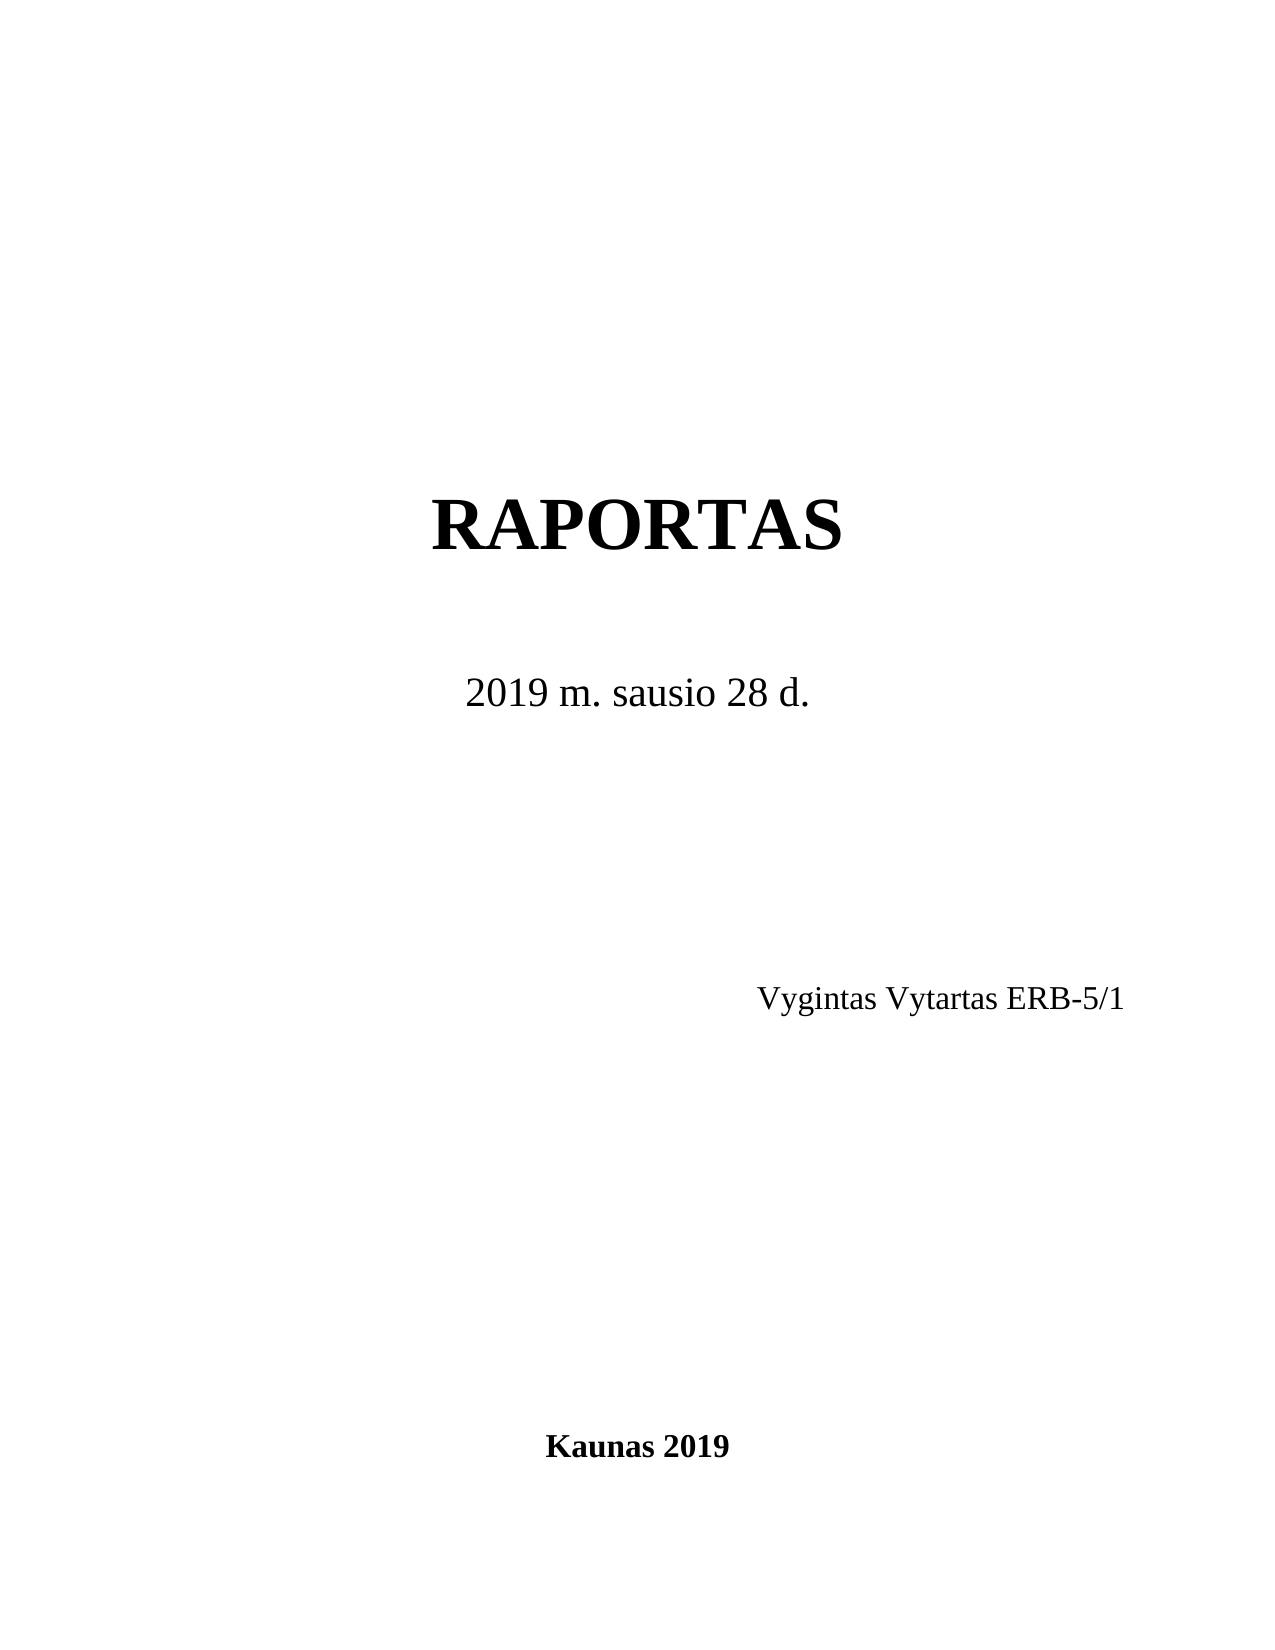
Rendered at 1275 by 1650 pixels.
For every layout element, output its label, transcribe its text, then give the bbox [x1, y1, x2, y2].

text RAPORTAS [150, 479, 1125, 566]
text Kaunas 2019 [150, 1426, 1125, 1464]
text 2019 m. sausio 28 d. [150, 668, 1125, 716]
text Vygintas Vytartas ERB-5/1 [150, 979, 1125, 1017]
